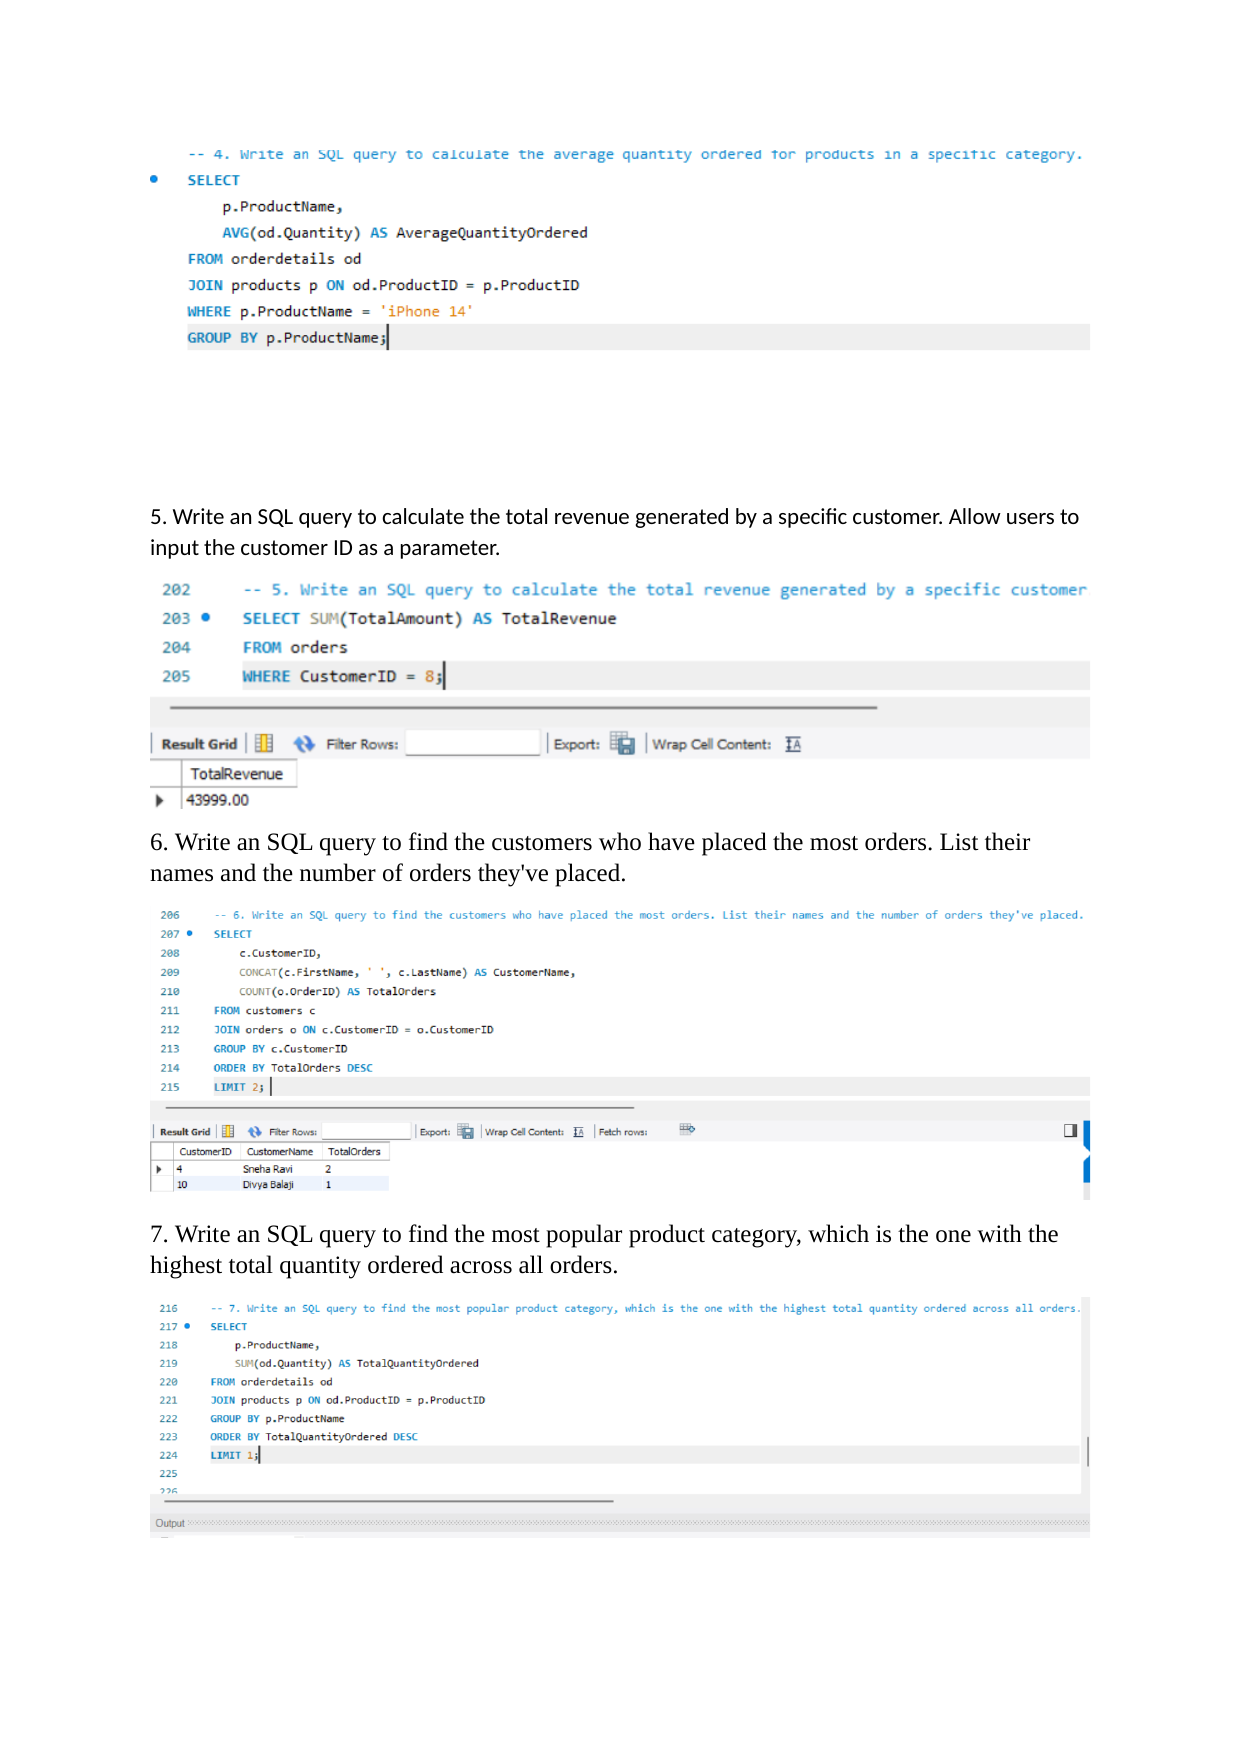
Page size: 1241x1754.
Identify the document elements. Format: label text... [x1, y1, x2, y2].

picture [150, 579, 1091, 809]
text 7. Write an SQL query to find the most popular product category, which is the one with the highest total quantity ordered across all orders. [150, 1219, 1090, 1278]
text 6. Write an SQL query to find the customers who have placed the most orders. List their names and the number of orders they've placed. [150, 827, 1090, 887]
text 5. Write an SQL query to calculate the total revenue generated by a specific customer. Allow users to input the customer ID as a parameter. [150, 502, 1090, 561]
picture [150, 906, 1091, 1200]
picture [150, 150, 1091, 484]
picture [150, 1297, 1091, 1538]
